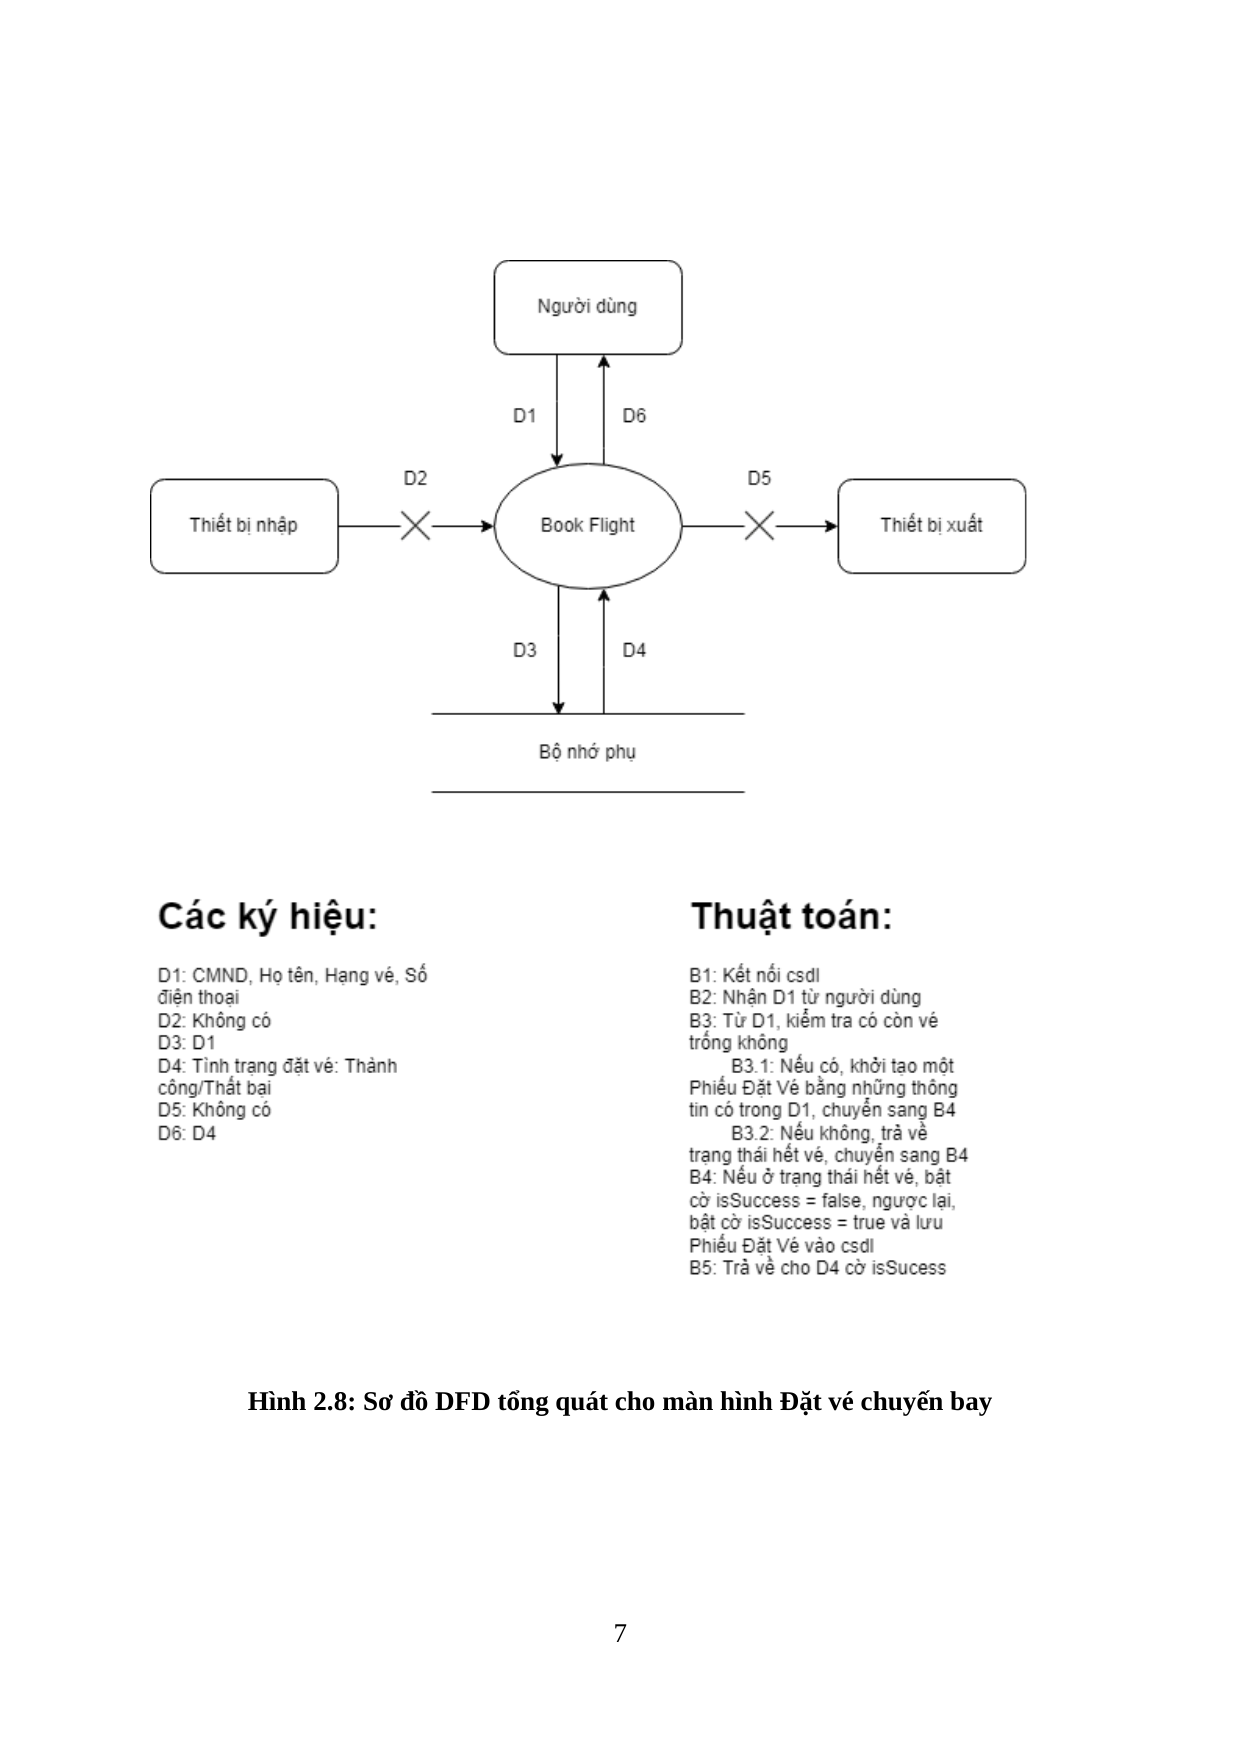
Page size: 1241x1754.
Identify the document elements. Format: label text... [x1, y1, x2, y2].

text Hình 2.8: Sơ đồ DFD tổng quát cho màn hình Đặt vé chuyến bay [150, 1384, 1090, 1416]
picture [150, 260, 1027, 1356]
